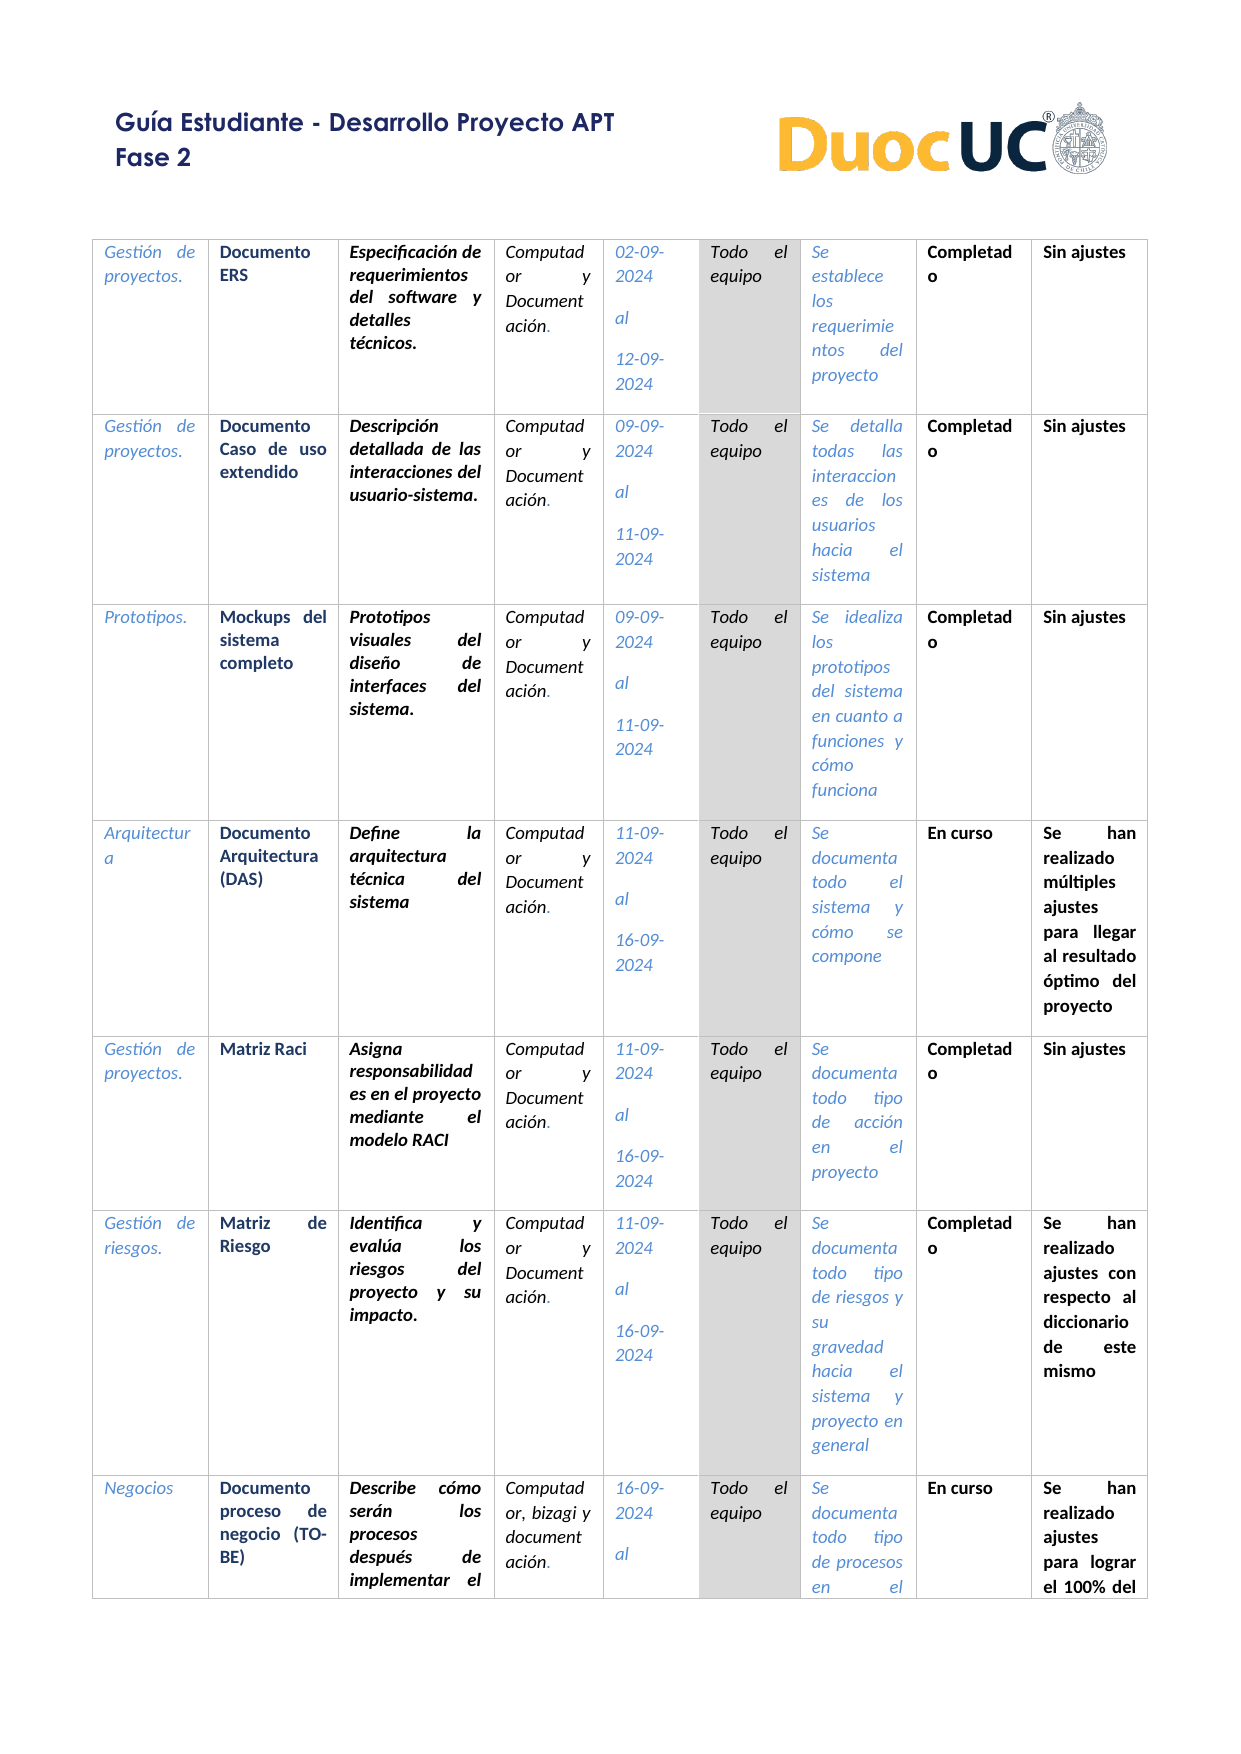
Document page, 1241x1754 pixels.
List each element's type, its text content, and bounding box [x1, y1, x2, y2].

table_cell 16-09-2024 al 23-09-2024 [604, 1476, 698, 1598]
table_cell Gestión de proyectos. [93, 240, 208, 413]
table_cell 11-09-2024 al 16-09-2024 [604, 1037, 698, 1210]
table_cell Todo el equipo [699, 1211, 800, 1475]
table_cell Se documenta todo tipo de acción en el proyecto [801, 1037, 916, 1210]
table_cell Computador y Documentación. [495, 821, 603, 1036]
table_cell Se han realizado múltiples ajustes para llegar al resultado óptimo del proyecto [1032, 821, 1147, 1036]
table_cell Computador y Documentación. [495, 1037, 603, 1210]
table_cell Completado [917, 1037, 1031, 1210]
table_cell Prototipos visuales del diseño de interfaces del sistema. [339, 605, 494, 820]
table_cell Computador y Documentación. [495, 605, 603, 820]
table_cell Matriz de Riesgo [209, 1211, 338, 1475]
table_cell 11-09-2024 al 16-09-2024 [604, 821, 698, 1036]
table_cell Se documenta todo tipo de riesgos y su gravedad hacia el sistema y proyecto en general [801, 1211, 916, 1475]
table_cell Gestión de riesgos. [93, 1211, 208, 1475]
table_cell Completado [917, 1211, 1031, 1475]
table_cell Gestión de proyectos. [93, 415, 208, 604]
table_cell En curso [917, 821, 1031, 1036]
table_cell Completado [917, 240, 1031, 413]
table_cell Todo el equipo [699, 415, 800, 604]
table_cell Sin ajustes [1032, 1037, 1147, 1210]
table_cell Se idealiza los prototipos del sistema en cuanto a funciones y cómo funciona [801, 605, 916, 820]
table_cell Describe cómo serán los procesos después de implementar el sistema. [339, 1476, 494, 1598]
table_cell Todo el equipo [699, 605, 800, 820]
table_cell Mockups del sistema completo [209, 605, 338, 820]
table_cell Computador, bizagi y documentación. [495, 1476, 603, 1598]
table_cell Descripción detallada de las interacciones del usuario-sistema. [339, 415, 494, 604]
table_cell Se detalla todas las interacciones de los usuarios hacia el sistema [801, 415, 916, 604]
table_cell Todo el equipo [699, 1476, 800, 1598]
table_cell 11-09-2024 al 16-09-2024 [604, 1211, 698, 1475]
table_cell En curso [917, 1476, 1031, 1598]
table_cell Todo el equipo [699, 1037, 800, 1210]
table_cell Computador y Documentación. [495, 415, 603, 604]
table_cell Sin ajustes [1032, 240, 1147, 413]
table_cell Documento proceso de negocio (TO-BE) [209, 1476, 338, 1598]
table_cell Se documenta todo el sistema y cómo se compone [801, 821, 916, 1036]
table_cell Documento ERS [209, 240, 338, 413]
table_cell Prototipos. [93, 605, 208, 820]
table_cell Negocios [93, 1476, 208, 1598]
table_cell Asigna responsabilidades en el proyecto mediante el modelo RACI [339, 1037, 494, 1210]
table_cell Documento Caso de uso extendido [209, 415, 338, 604]
table_cell Gestión de proyectos. [93, 1037, 208, 1210]
table_cell 02-09-2024 al 12-09-2024 [604, 240, 698, 413]
table_cell Sin ajustes [1032, 605, 1147, 820]
table_cell Matriz Raci [209, 1037, 338, 1210]
table_cell Todo el equipo [699, 240, 800, 413]
table_cell Completado [917, 605, 1031, 820]
table_cell Computador y Documentación. [495, 240, 603, 413]
table_cell Documento Arquitectura (DAS) [209, 821, 338, 1036]
table_cell Especificación de requerimientos del software y detalles técnicos. [339, 240, 494, 413]
table_cell Se documenta todo tipo de procesos en el sistema [801, 1476, 916, 1598]
table_cell Identifica y evalúa los riesgos del proyecto y su impacto. [339, 1211, 494, 1475]
table_cell Arquitectura [93, 821, 208, 1036]
table_cell Computador y Documentación. [495, 1211, 603, 1475]
table_cell 09-09-2024 al 11-09-2024 [604, 415, 698, 604]
table_cell Todo el equipo [699, 821, 800, 1036]
table_cell Completado [917, 415, 1031, 604]
picture [779, 102, 1107, 174]
table_cell 09-09-2024 al 11-09-2024 [604, 605, 698, 820]
table_cell Define la arquitectura técnica del sistema [339, 821, 494, 1036]
table_cell Se han realizado ajustes para lograr el 100% del proceso de negocio [1032, 1476, 1147, 1598]
table_cell Sin ajustes [1032, 415, 1147, 604]
table_cell Se han realizado ajustes con respecto al diccionario de este mismo [1032, 1211, 1147, 1475]
table_cell Se establece los requerimientos del proyecto [801, 240, 916, 413]
